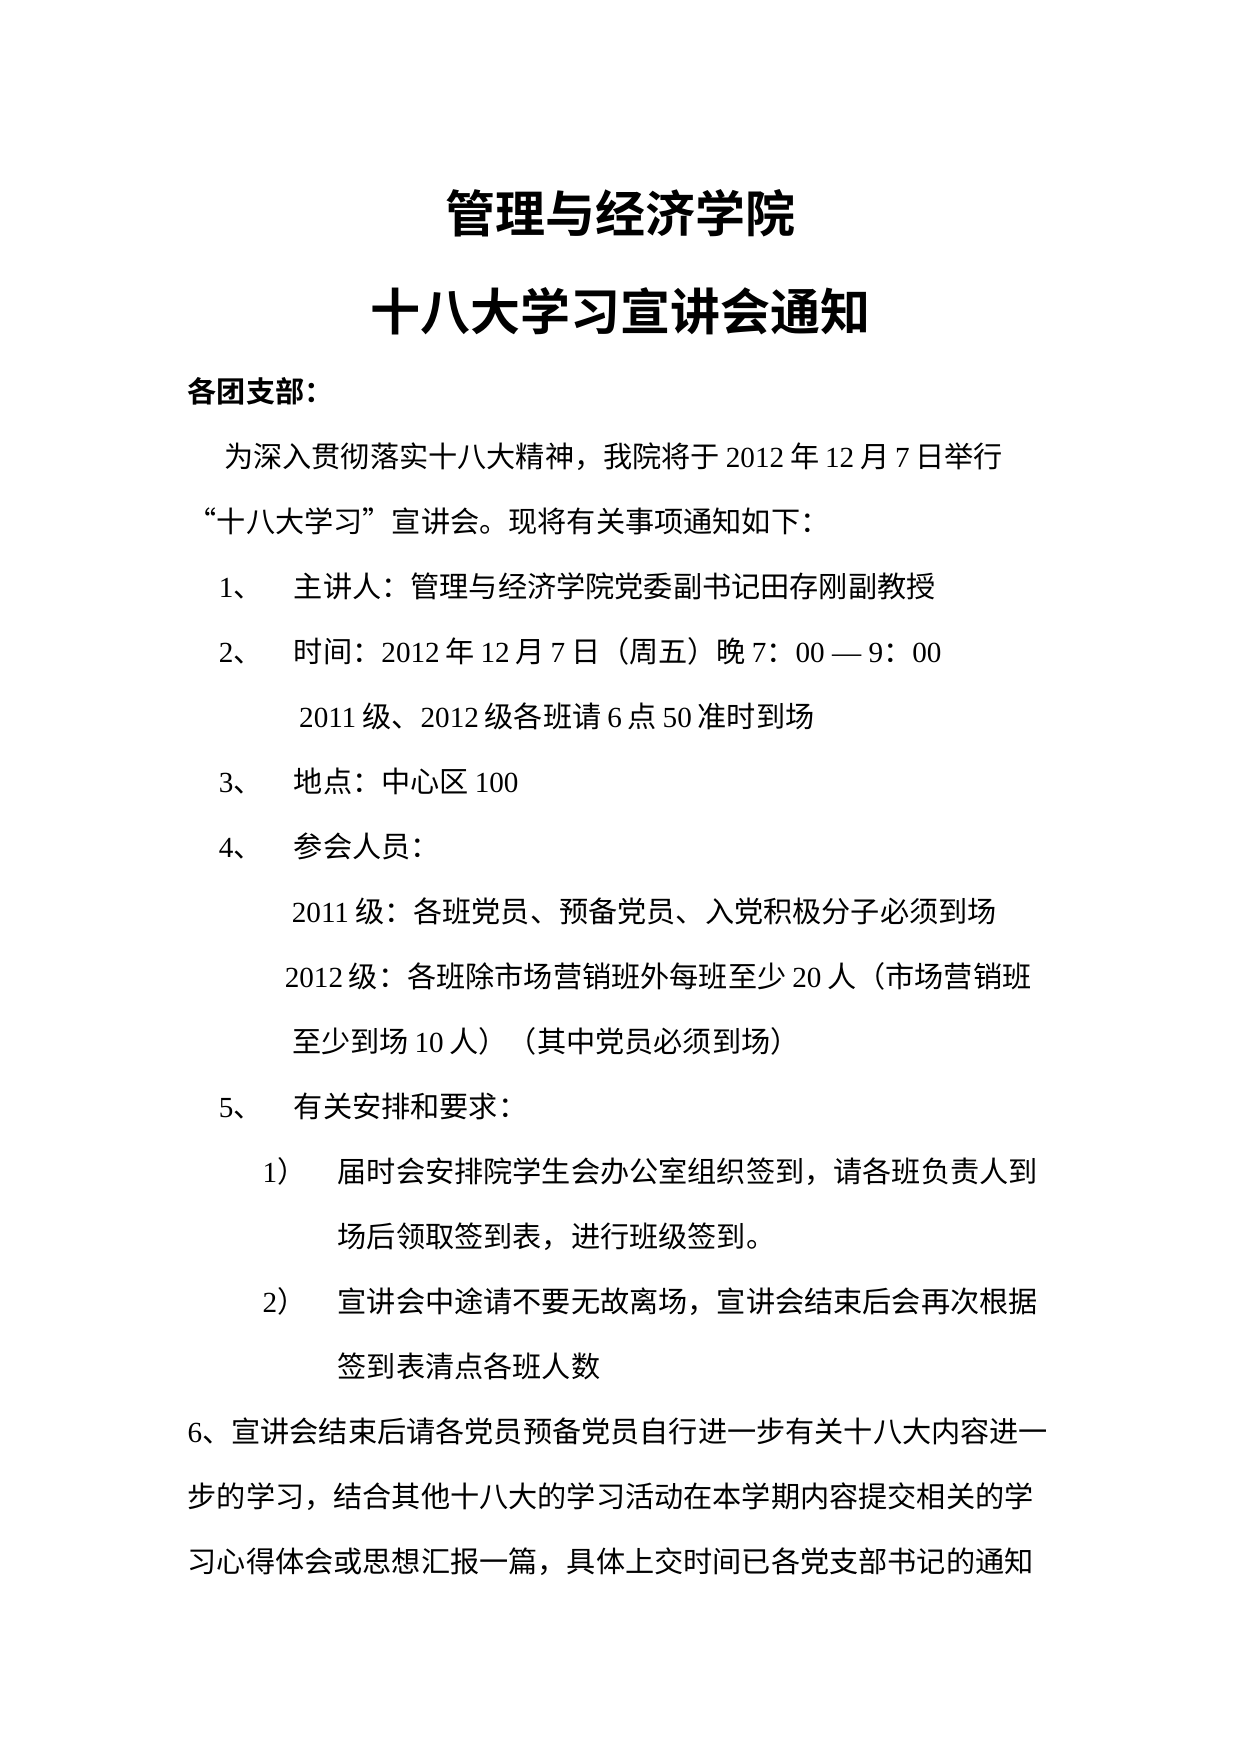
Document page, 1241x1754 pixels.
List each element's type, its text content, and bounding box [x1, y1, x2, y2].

text 十八大学习宣讲会通知 [187, 259, 1053, 357]
list 届时会安排院学生会办公室组织签到，请各班负责人到场后领取签到表，进行班级签到。 [262, 1137, 1053, 1267]
text 各团支部： [187, 357, 1053, 422]
list 有关安排和要求： [219, 1072, 1053, 1137]
list 时间：（周五）晚7：00 — 9：00 [219, 617, 1053, 682]
list 主讲人：管理与经济学院党委副书记田存刚副教授 [219, 552, 1053, 617]
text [187, 1397, 1053, 1592]
list 地点：中心区100 [219, 747, 1053, 812]
text 为深入贯彻落实十八大精神，我院将于举行“十八大学习”宣讲会。现将有关事项通知如下： [187, 422, 1053, 552]
text 2012级：各班除市场营销班外每班至少20人（市场营销班至少到场10人）（其中党员必须到场） [277, 942, 1053, 1072]
text 管理与经济学院 [187, 162, 1053, 259]
text 2011级：各班党员、预备党员、入党积极分子必须到场 [219, 877, 1053, 942]
text 2011级、2012级各班请6点50准时到场 [219, 682, 1053, 747]
list 宣讲会中途请不要无故离场，宣讲会结束后会再次根据签到表清点各班人数 [262, 1267, 1053, 1397]
list 参会人员： [219, 812, 1053, 877]
